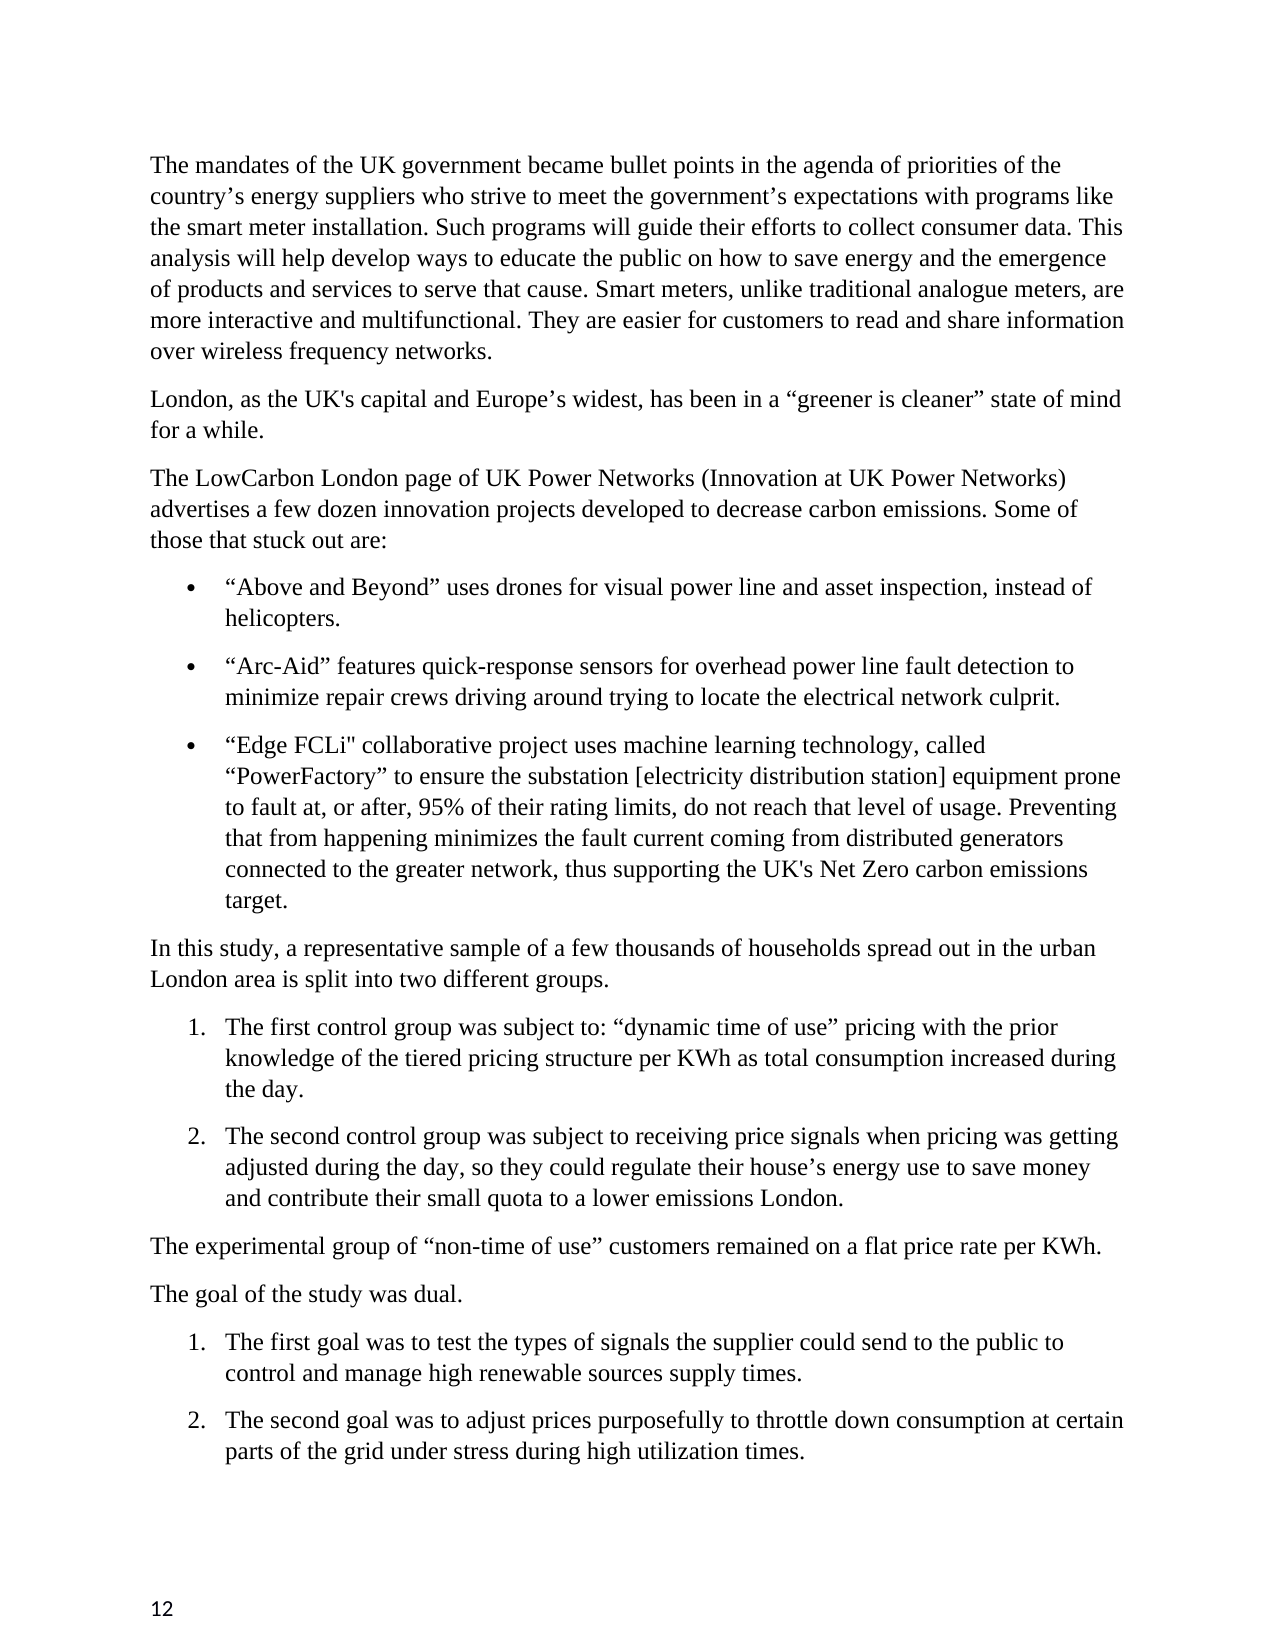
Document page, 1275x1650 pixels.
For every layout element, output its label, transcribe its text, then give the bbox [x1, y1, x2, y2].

list The first control group was subject to: “dynamic time of use” pricing with the prior knowledge of the tiered pricing structure per KWh as total consumption increased during the day. [187, 1012, 1125, 1102]
list The first goal was to test the types of signals the supplier could send to the public to control and manage high renewable sources supply times. [187, 1327, 1125, 1386]
text The mandates of the UK government became bullet points in the agenda of priorities of the country’s energy suppliers who strive to meet the government’s expectations with programs like the smart meter installation. Such programs will guide their efforts to collect consumer data. This analysis will help develop ways to educate the public on how to save energy and the emergence of products and services to serve that cause. Smart meters, unlike traditional analogue meters, are more interactive and multifunctional. They are easier for customers to read and share information over wireless frequency networks. [150, 150, 1125, 365]
text The LowCarbon London page of UK Power Networks (Innovation at UK Power Networks) advertises a few dozen innovation projects developed to decrease carbon emissions. Some of those that stuck out are: [150, 463, 1125, 553]
text The experimental group of “non-time of use” customers remained on a flat price rate per KWh. [150, 1231, 1125, 1260]
text In this study, a representative sample of a few thousands of households spread out in the urban London area is split into two different groups. [150, 933, 1125, 993]
text The goal of the study was dual. [150, 1279, 1125, 1308]
text London, as the UK's capital and Europe’s widest, has been in a “greener is cleaner” state of mind for a while. [150, 384, 1125, 444]
list The second control group was subject to receiving price signals when pricing was getting adjusted during the day, so they could regulate their house’s energy use to save money and contribute their small quota to a lower emissions London. [187, 1121, 1125, 1212]
list “Edge FCLi'' collaborative project uses machine learning technology, called “PowerFactory” to ensure the substation [electricity distribution station] equipment prone to fault at, or after, 95% of their rating limits, do not reach that level of usage. Preventing that from happening minimizes the fault current coming from distributed generators connected to the greater network, thus supporting the UK's Net Zero carbon emissions target. [187, 730, 1125, 914]
list “Arc-Aid” features quick-response sensors for overhead power line fault detection to minimize repair crews driving around trying to locate the electrical network culprit. [187, 651, 1125, 711]
list The second goal was to adjust prices purposefully to throttle down consumption at certain parts of the grid under stress during high utilization times. [187, 1405, 1125, 1465]
list “Above and Beyond” uses drones for visual power line and asset inspection, instead of helicopters. [187, 572, 1125, 632]
